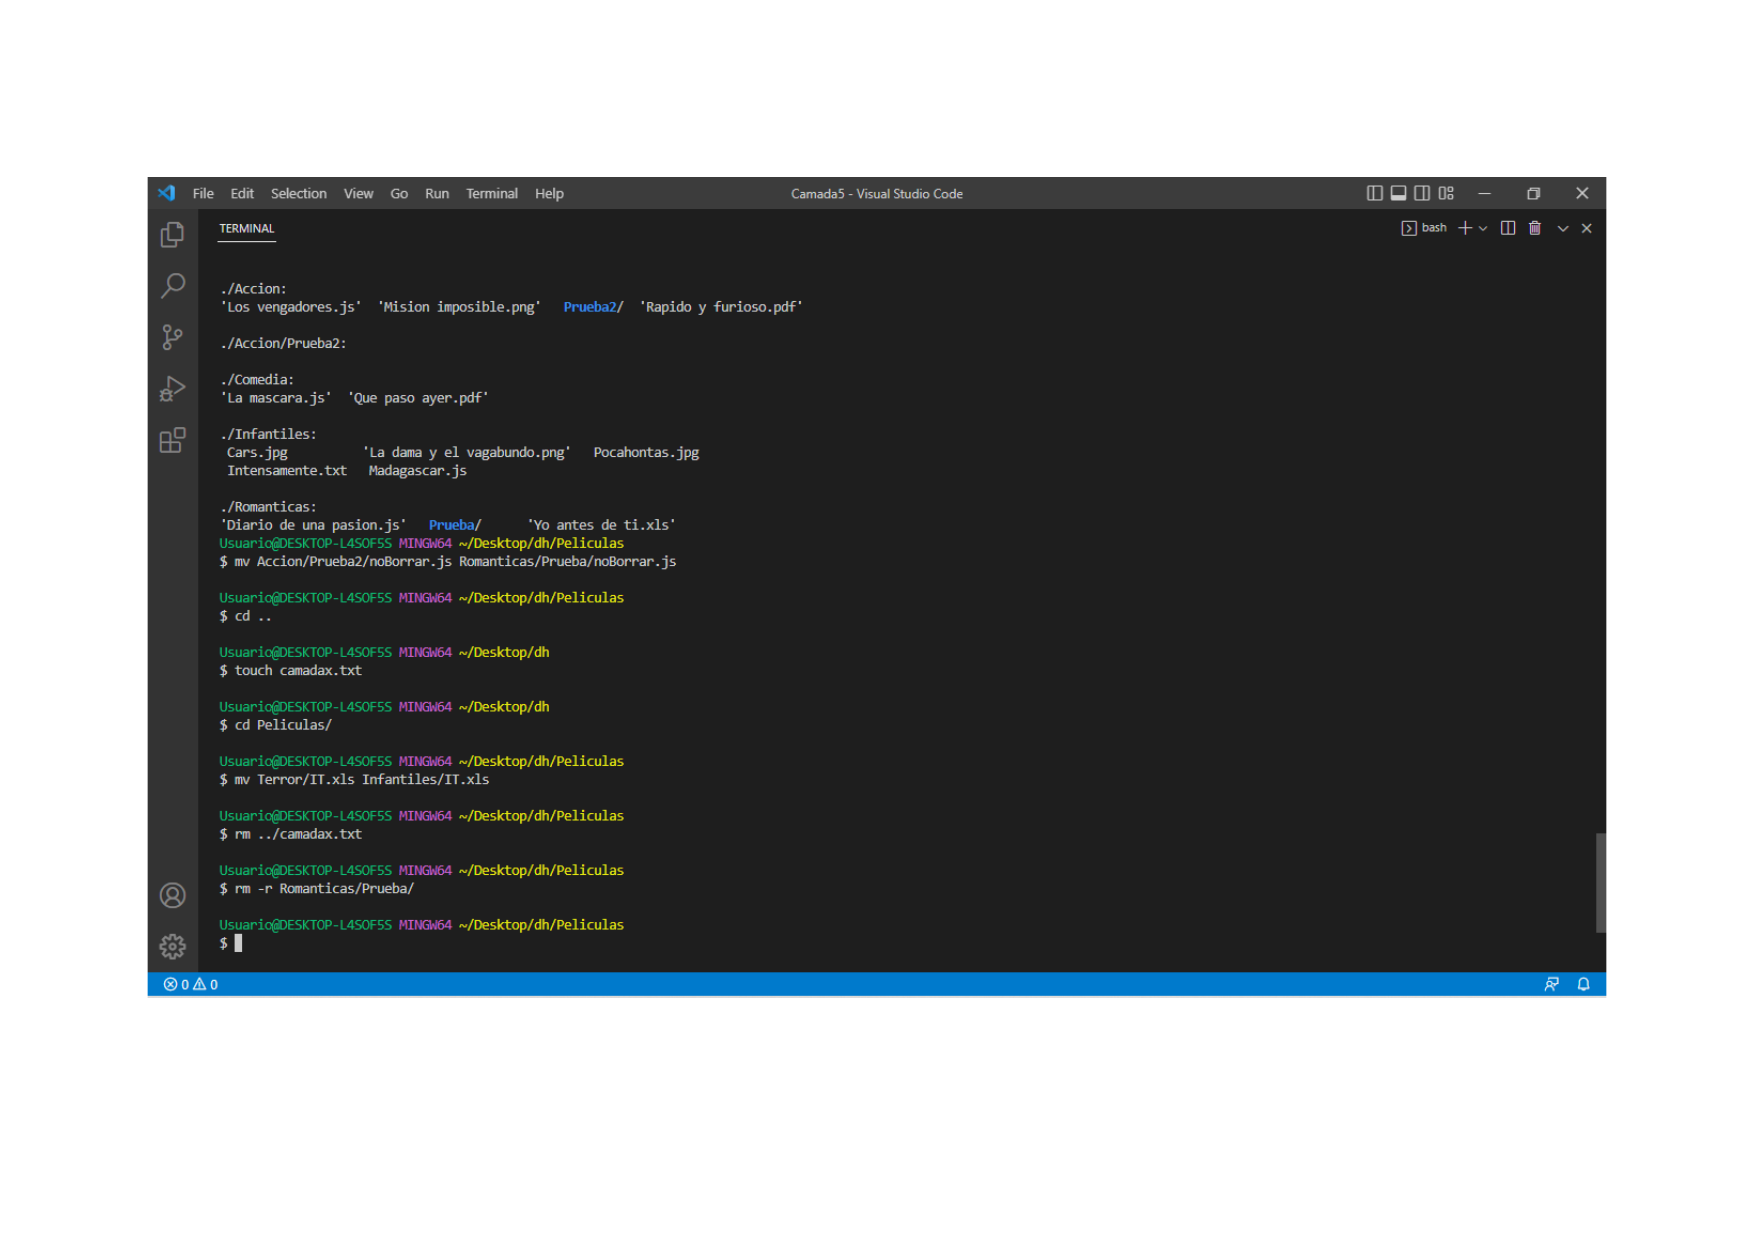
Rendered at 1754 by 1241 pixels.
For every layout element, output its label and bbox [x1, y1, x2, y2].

picture [147, 177, 1607, 998]
